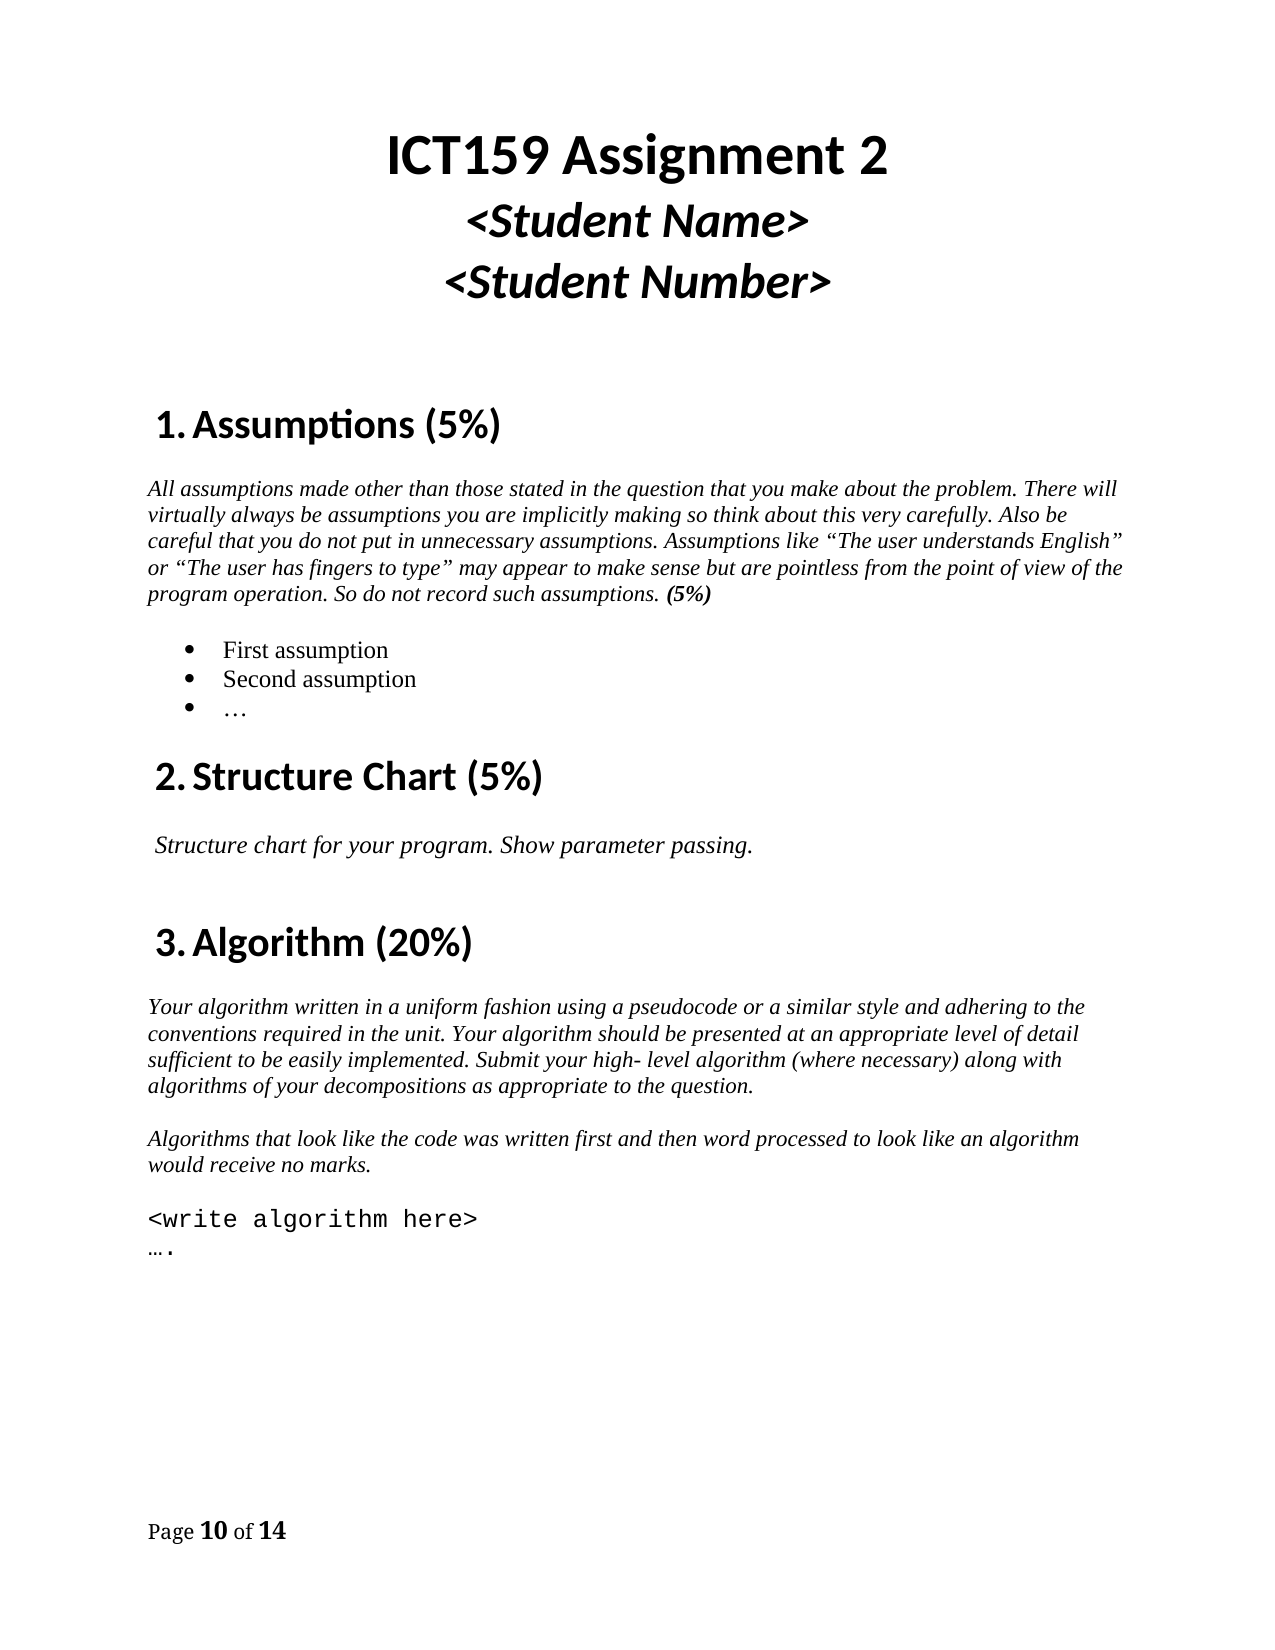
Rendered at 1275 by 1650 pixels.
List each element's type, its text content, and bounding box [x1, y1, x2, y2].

list First assumption [185, 635, 1127, 664]
text Algorithms that look like the code was written first and then word processed to look like an algorithm would receive no marks. [148, 1125, 1127, 1178]
list Algorithm (20%) [154, 916, 1127, 967]
list Assumptions (5%) [154, 398, 1127, 448]
text <Student Name> [148, 189, 1127, 250]
text ICT159 Assignment 2 [148, 118, 1127, 189]
text Structure chart for your program. Show parameter passing. [154, 830, 1127, 859]
list … [185, 693, 1127, 722]
list Structure Chart (5%) [154, 750, 1127, 801]
text …. [148, 1234, 1127, 1263]
text <write algorithm here> [148, 1206, 1127, 1234]
text All assumptions made other than those stated in the question that you make about the problem. There will virtually always be assumptions you are implicitly making so think about this very carefully. Also be careful that you do not put in unnecessary assumptions. Assumptions like “The user understands English” or “The user has fingers to type” may appear to make sense but are pointless from the point of view of the program operation. So do not record such assumptions. (5%) [148, 475, 1127, 607]
text <Student Number> [148, 250, 1127, 311]
text Your algorithm written in a uniform fashion using a pseudocode or a similar style and adhering to the conventions required in the unit. Your algorithm should be presented at an appropriate level of detail sufficient to be easily implemented. Submit your high- level algorithm (where necessary) along with algorithms of your decompositions as appropriate to the question. [148, 993, 1127, 1125]
list Second assumption [185, 664, 1127, 693]
